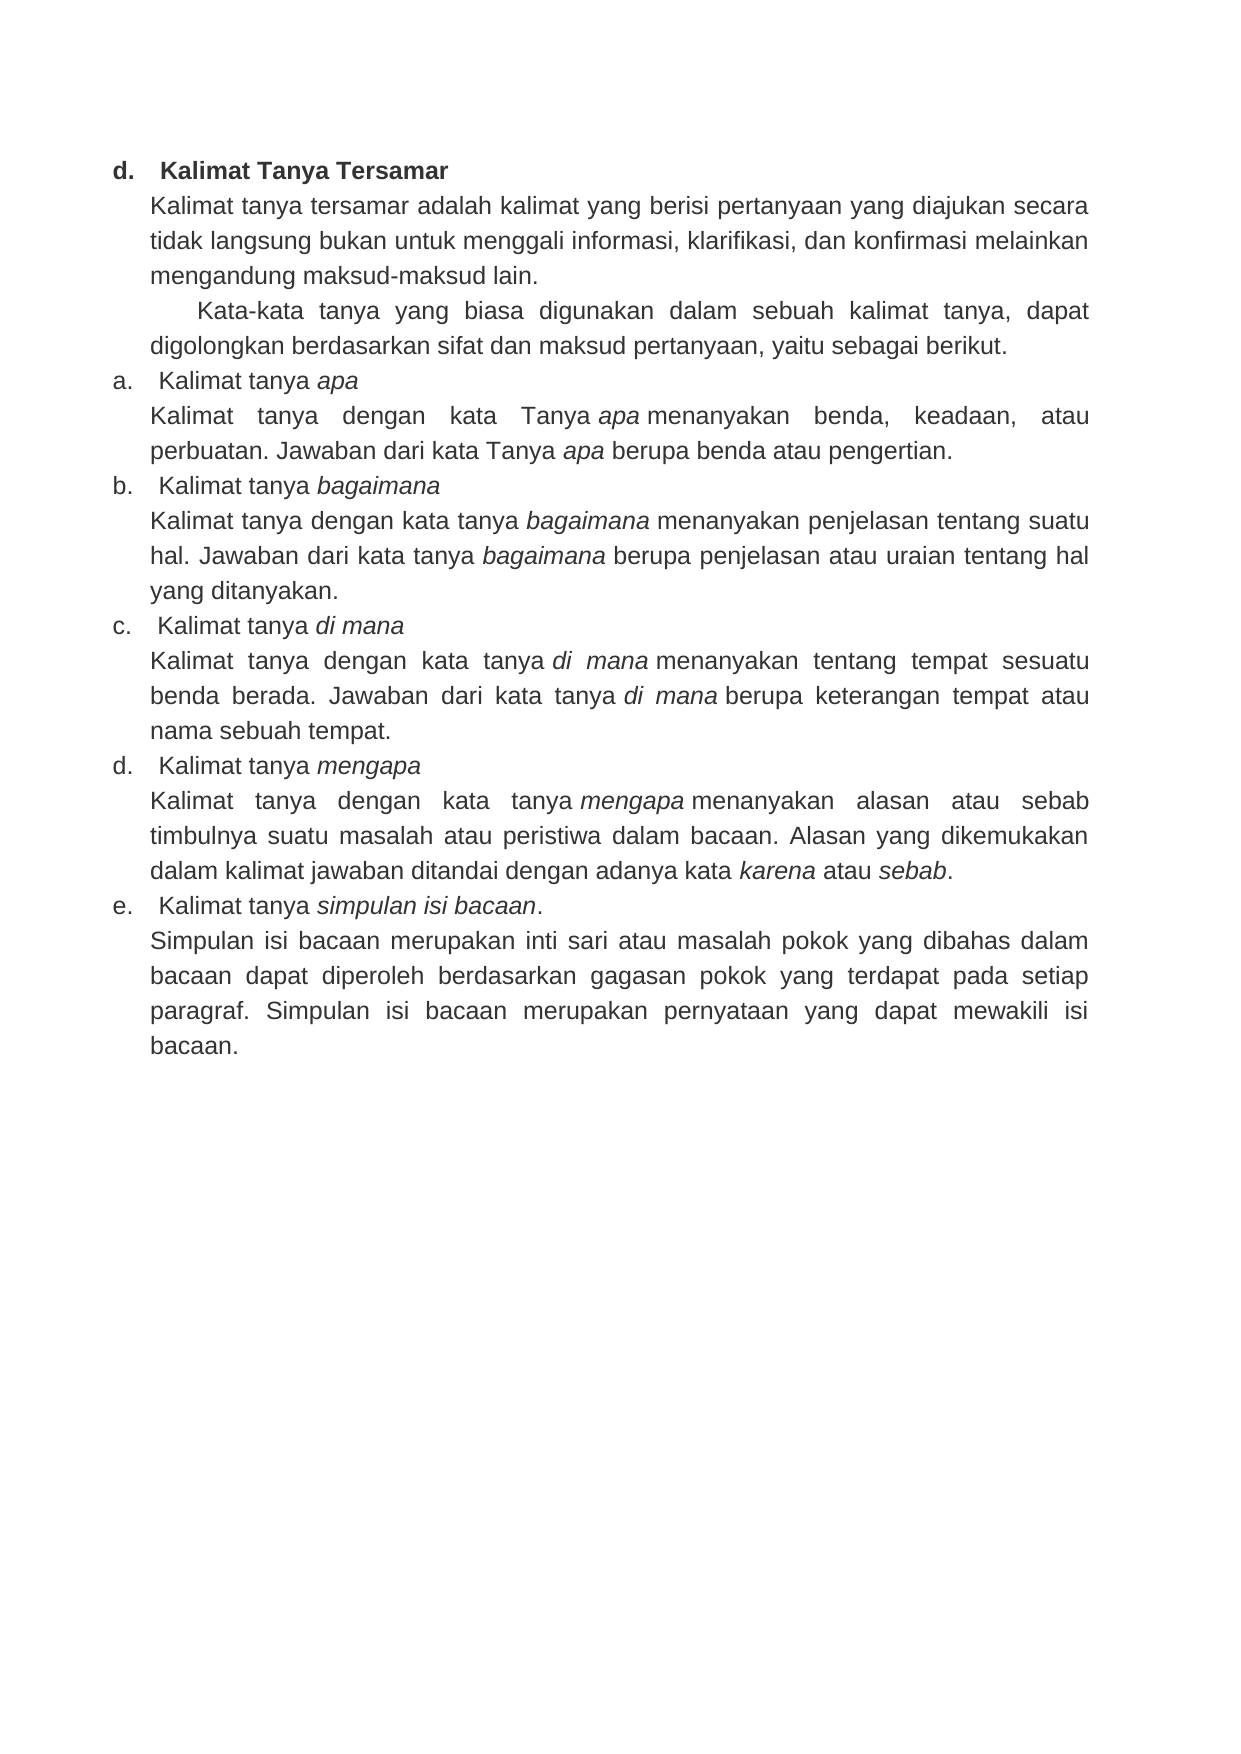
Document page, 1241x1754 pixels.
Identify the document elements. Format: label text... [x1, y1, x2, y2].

text d. Kalimat tanya mengapa [112, 745, 1090, 780]
text e. Kalimat tanya simpulan isi bacaan. [112, 885, 1090, 920]
text Kalimat tanya dengan kata Tanya apa menanyakan benda, keadaan, atau perbuatan. Jawaban dari kata Tanya apa berupa benda atau pengertian. [150, 395, 1090, 465]
text Simpulan isi bacaan merupakan inti sari atau masalah pokok yang dibahas dalam bacaan dapat diperoleh berdasarkan gagasan pokok yang terdapat pada setiap paragraf. Simpulan isi bacaan merupakan pernyataan yang dapat mewakili isi bacaan. [150, 920, 1090, 1060]
text d. Kalimat Tanya Tersamar [112, 150, 1090, 185]
text Kalimat tanya dengan kata tanya bagaimana menanyakan penjelasan tentang suatu hal. Jawaban dari kata tanya bagaimana berupa penjelasan atau uraian tentang hal yang ditanyakan. [150, 500, 1090, 605]
text Kalimat tanya tersamar adalah kalimat yang berisi pertanyaan yang diajukan secara tidak langsung bukan untuk menggali informasi, klarifikasi, dan konfirmasi melainkan mengandung maksud-maksud lain. [150, 185, 1090, 290]
text Kalimat tanya dengan kata tanya di mana menanyakan tentang tempat sesuatu benda berada. Jawaban dari kata tanya di mana berupa keterangan tempat atau nama sebuah tempat. [150, 640, 1090, 745]
text c. Kalimat tanya di mana [112, 605, 1090, 640]
text a. Kalimat tanya apa [112, 360, 1090, 395]
text b. Kalimat tanya bagaimana [112, 465, 1090, 500]
text Kalimat tanya dengan kata tanya mengapa menanyakan alasan atau sebab timbulnya suatu masalah atau peristiwa dalam bacaan. Alasan yang dikemukakan dalam kalimat jawaban ditandai dengan adanya kata karena atau sebab. [150, 780, 1090, 885]
text Kata-kata tanya yang biasa digunakan dalam sebuah kalimat tanya, dapat digolongkan berdasarkan sifat dan maksud pertanyaan, yaitu sebagai berikut. [150, 290, 1090, 360]
